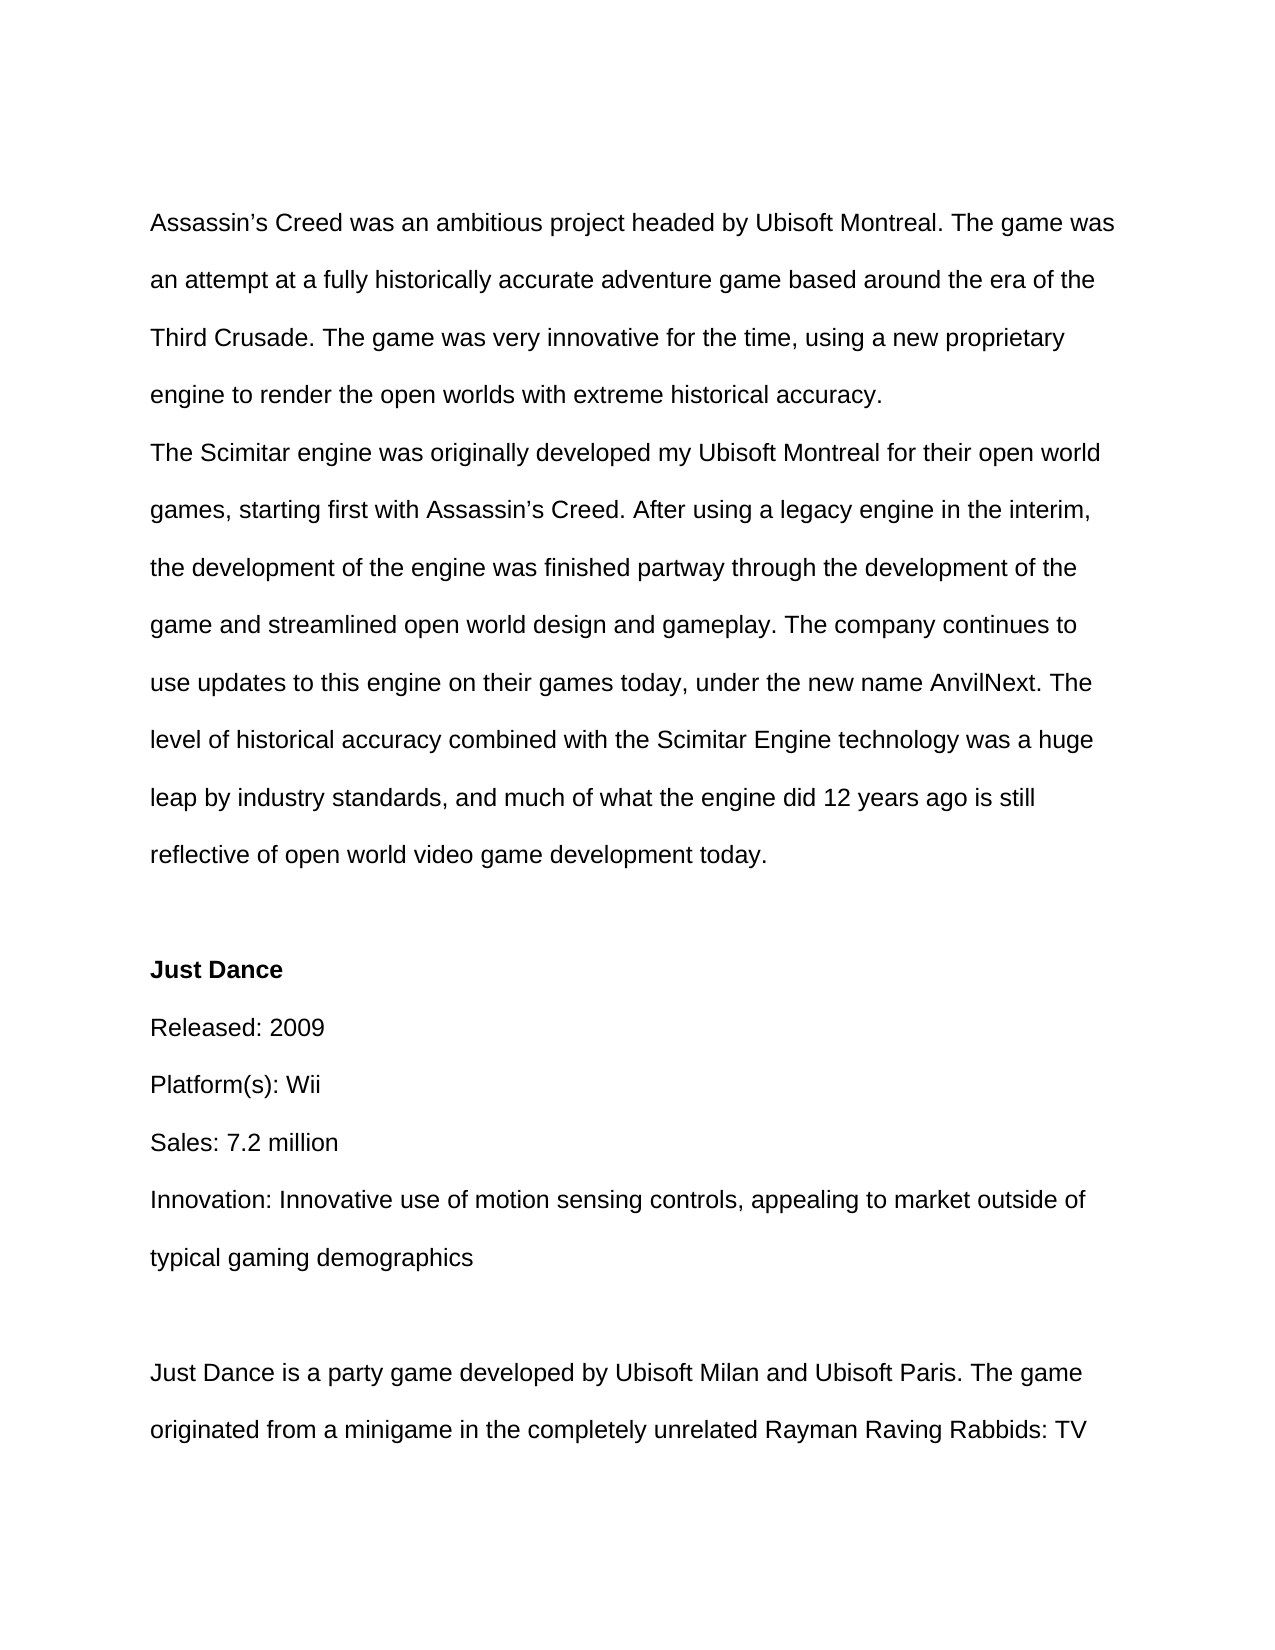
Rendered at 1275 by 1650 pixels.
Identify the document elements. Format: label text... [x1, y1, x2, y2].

text Just Dance [150, 955, 1125, 984]
text Assassin’s Creed was an ambitious project headed by Ubisoft Montreal. The game was an attempt at a fully historically accurate adventure game based around the era of the Third Crusade. The game was very innovative for the time, using a new proprietary engine to render the open worlds with extreme historical accuracy. [150, 207, 1125, 409]
text Released: 2009 [150, 1012, 1125, 1041]
text The Scimitar engine was originally developed my Ubisoft Montreal for their open world games, starting first with Assassin’s Creed. After using a legacy engine in the interim, the development of the engine was finished partway through the development of the game and streamlined open world design and gameplay. The company continues to use updates to this engine on their games today, under the new name AnvilNext. The level of historical accuracy combined with the Scimitar Engine technology was a huge leap by industry standards, and much of what the engine did 12 years ago is still reflective of open world video game development today. [150, 437, 1125, 869]
text Platform(s): Wii [150, 1070, 1125, 1099]
text Sales: 7.2 million [150, 1127, 1125, 1156]
text Innovation: Innovative use of motion sensing controls, appealing to market outside of typical gaming demographics [150, 1185, 1125, 1271]
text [150, 1357, 1125, 1444]
